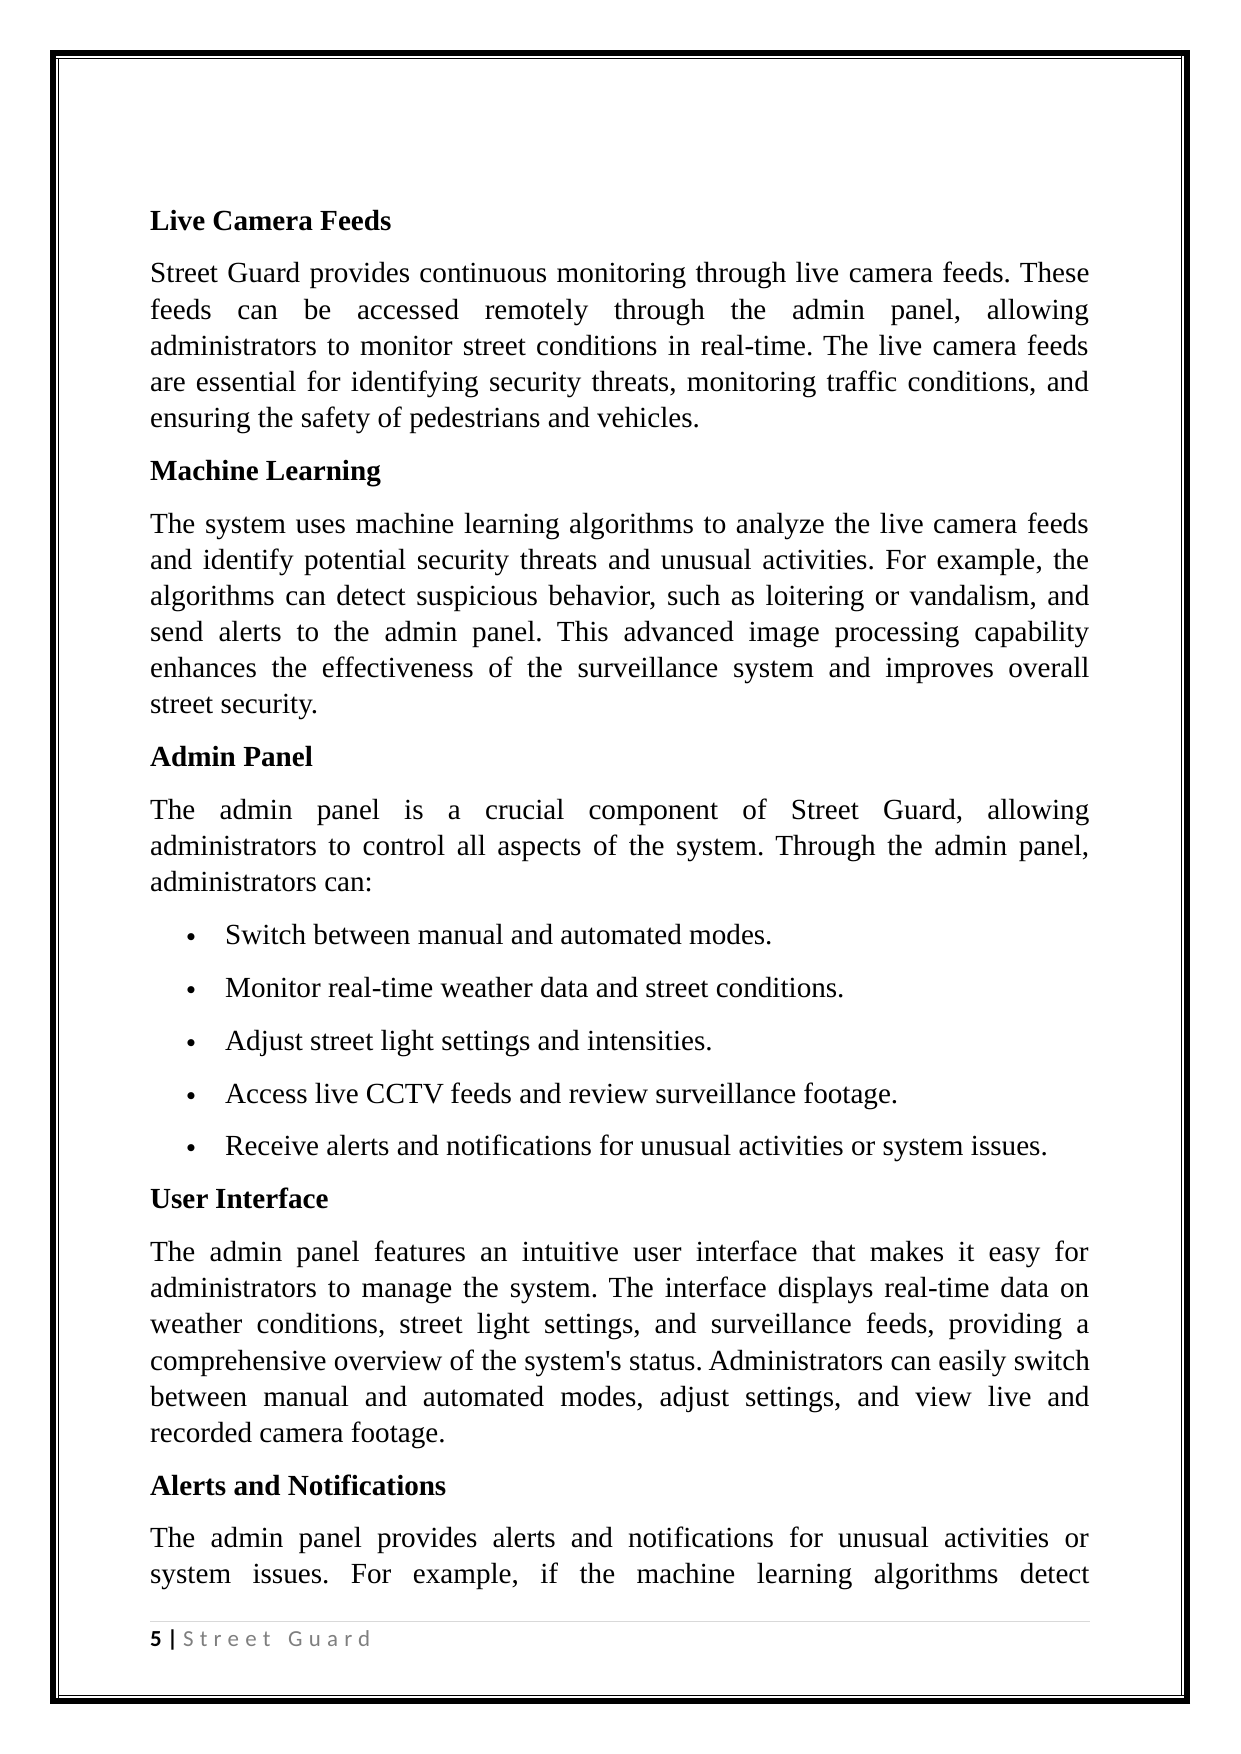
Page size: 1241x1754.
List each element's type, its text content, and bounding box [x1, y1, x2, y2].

text Live Camera Feeds [150, 203, 1090, 236]
list Adjust street light settings and intensities. [187, 1023, 1090, 1056]
text Machine Learning [150, 453, 1090, 487]
text The admin panel is a crucial component of Street Guard, allowing administrators to control all aspects of the system. Through the admin panel, administrators can: [150, 792, 1090, 898]
text Alerts and Notifications [150, 1468, 1090, 1501]
text The admin panel features an intuitive user interface that makes it easy for administrators to manage the system. The interface displays real-time data on weather conditions, street light settings, and surveillance feeds, providing a comprehensive overview of the system's status. Administrators can easily switch between manual and automated modes, adjust settings, and view live and recorded camera footage. [150, 1234, 1090, 1448]
text Admin Panel [150, 739, 1090, 773]
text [150, 1521, 1090, 1590]
text User Interface [150, 1181, 1090, 1215]
list Access live CCTV feeds and review surveillance footage. [187, 1076, 1090, 1109]
list Switch between manual and automated modes. [187, 917, 1090, 951]
list Receive alerts and notifications for unusual activities or system issues. [187, 1128, 1090, 1162]
text The system uses machine learning algorithms to analyze the live camera feeds and identify potential security threats and unusual activities. For example, the algorithms can detect suspicious behavior, such as loitering or vandalism, and send alerts to the admin panel. This advanced image processing capability enhances the effectiveness of the surveillance system and improves overall street security. [150, 506, 1090, 720]
text Street Guard provides continuous monitoring through live camera feeds. These feeds can be accessed remotely through the admin panel, allowing administrators to monitor street conditions in real-time. The live camera feeds are essential for identifying security threats, monitoring traffic conditions, and ensuring the safety of pedestrians and vehicles. [150, 256, 1090, 434]
list Monitor real-time weather data and street conditions. [187, 970, 1090, 1004]
